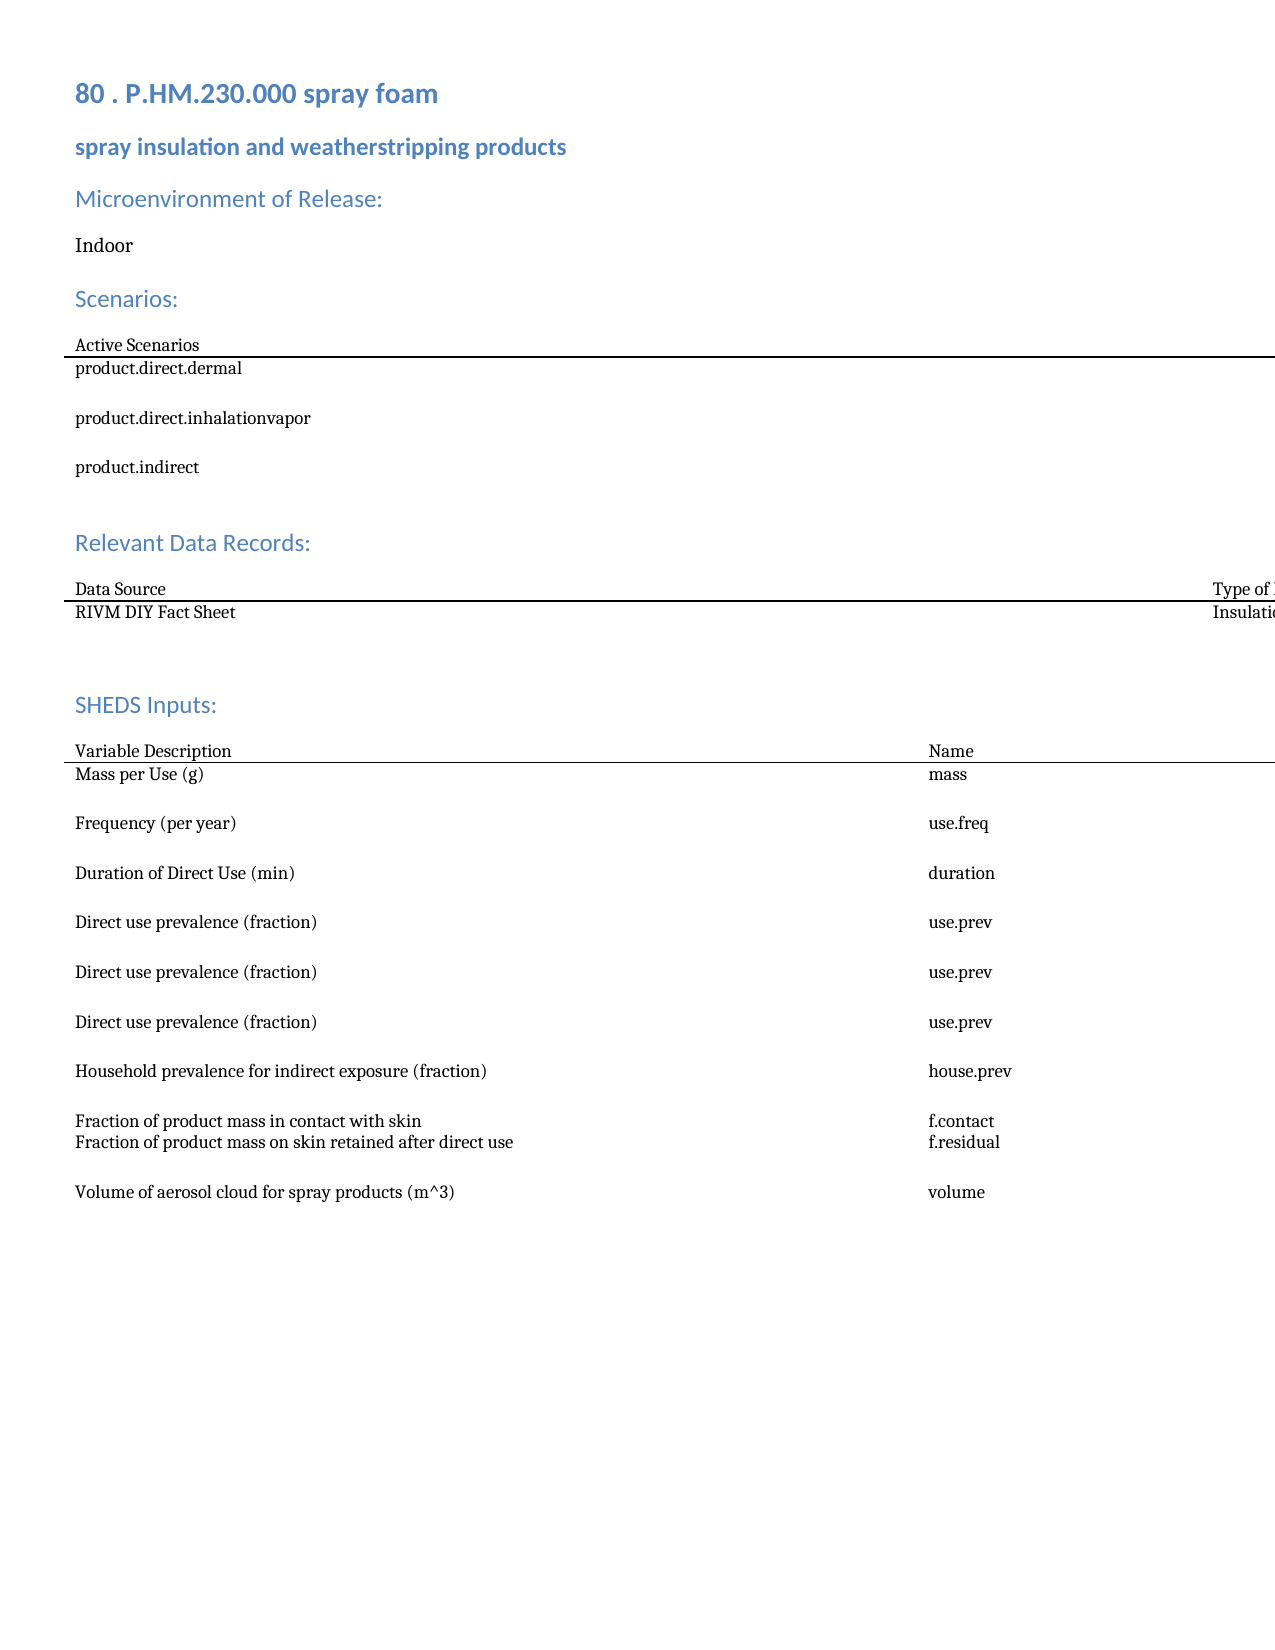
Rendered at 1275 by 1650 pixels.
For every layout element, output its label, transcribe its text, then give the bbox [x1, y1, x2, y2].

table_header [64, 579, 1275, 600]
subtitle 80 . P.HM.230.000 spray foam [75, 75, 1200, 111]
subtitle SHEDS Inputs: [75, 689, 1200, 719]
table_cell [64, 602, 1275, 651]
text Indoor [75, 234, 1200, 258]
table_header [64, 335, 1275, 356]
subtitle spray insulation and weatherstripping products [75, 131, 1200, 162]
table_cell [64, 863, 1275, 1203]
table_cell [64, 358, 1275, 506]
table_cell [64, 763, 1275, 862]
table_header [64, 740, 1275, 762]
subtitle Microenvironment of Release: [75, 183, 1200, 213]
subtitle Scenarios: [75, 283, 1200, 314]
subtitle Relevant Data Records: [75, 527, 1200, 558]
